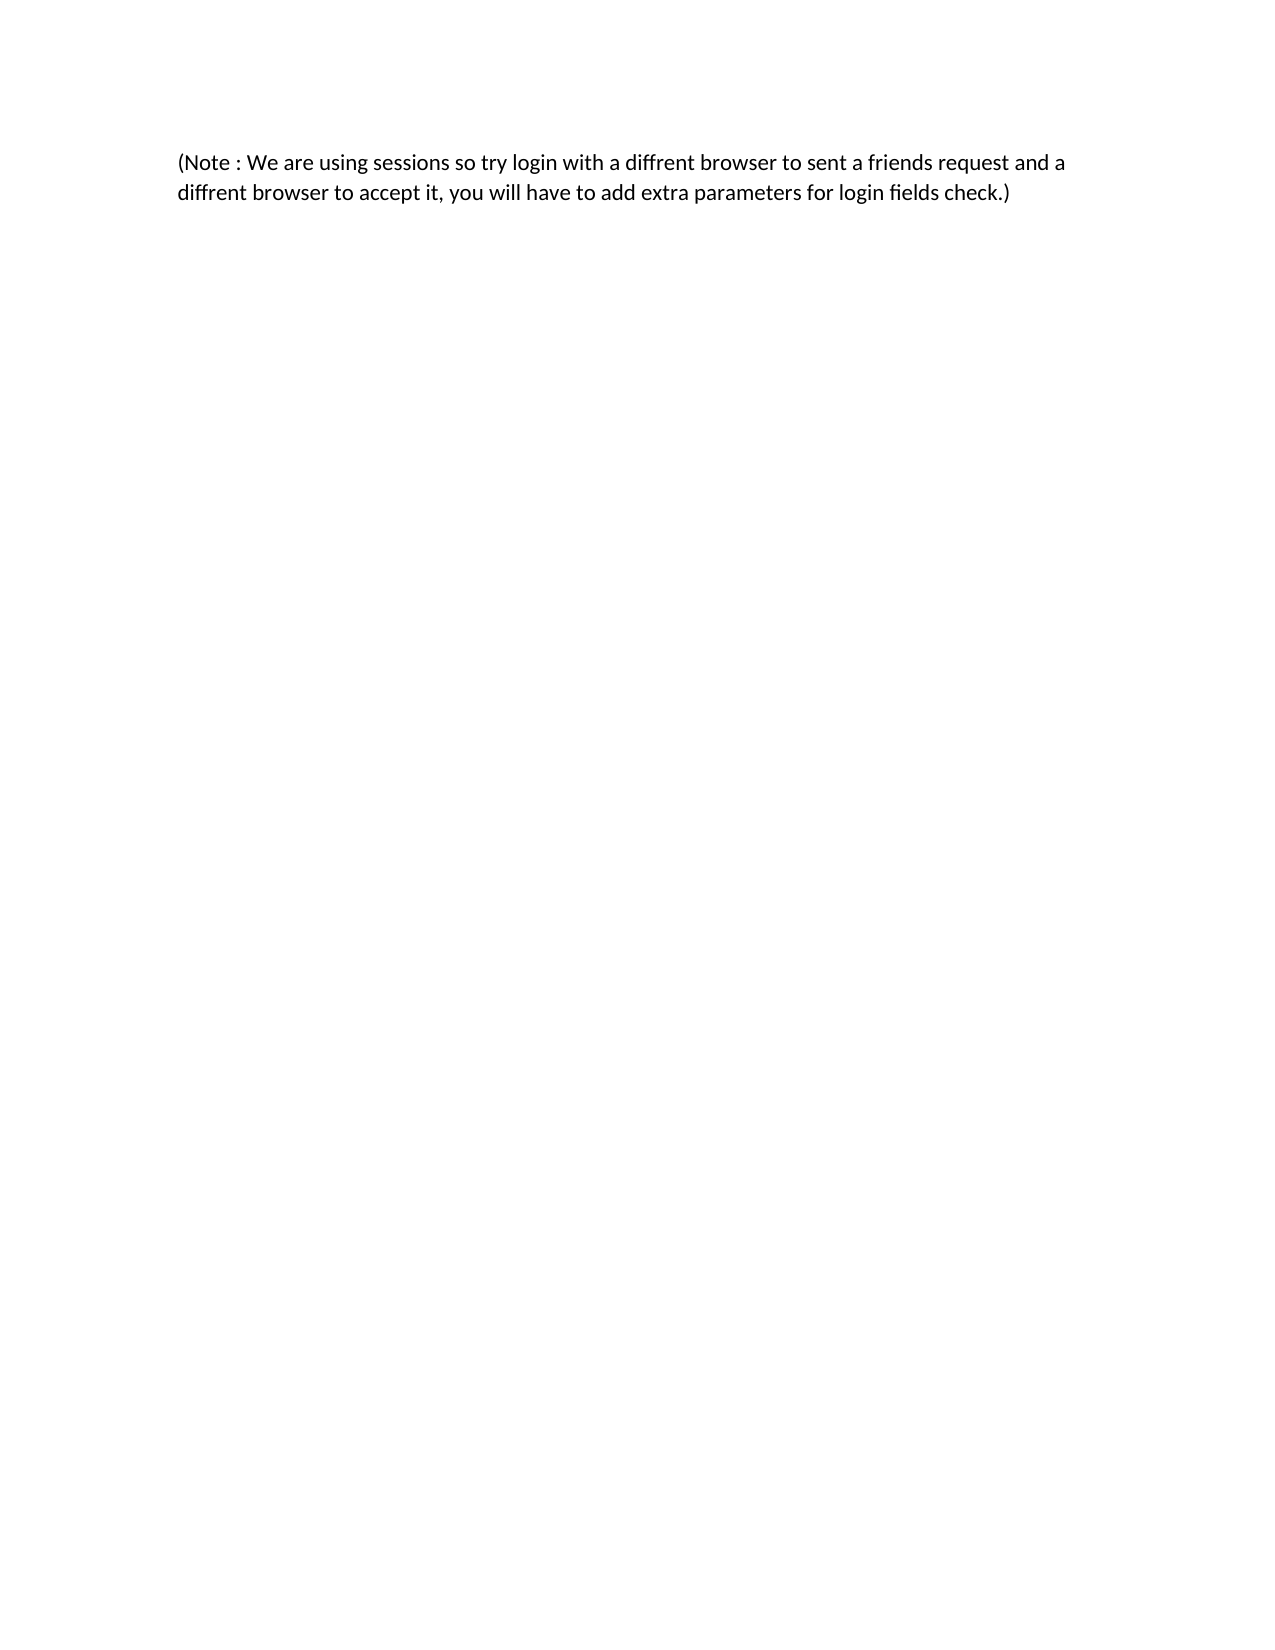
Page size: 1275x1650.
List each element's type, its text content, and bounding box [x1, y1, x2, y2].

text (Note : We are using sessions so try login with a diffrent browser to sent a friends request and a diffrent browser to accept it, you will have to add extra parameters for login fields check.) [177, 148, 1098, 206]
